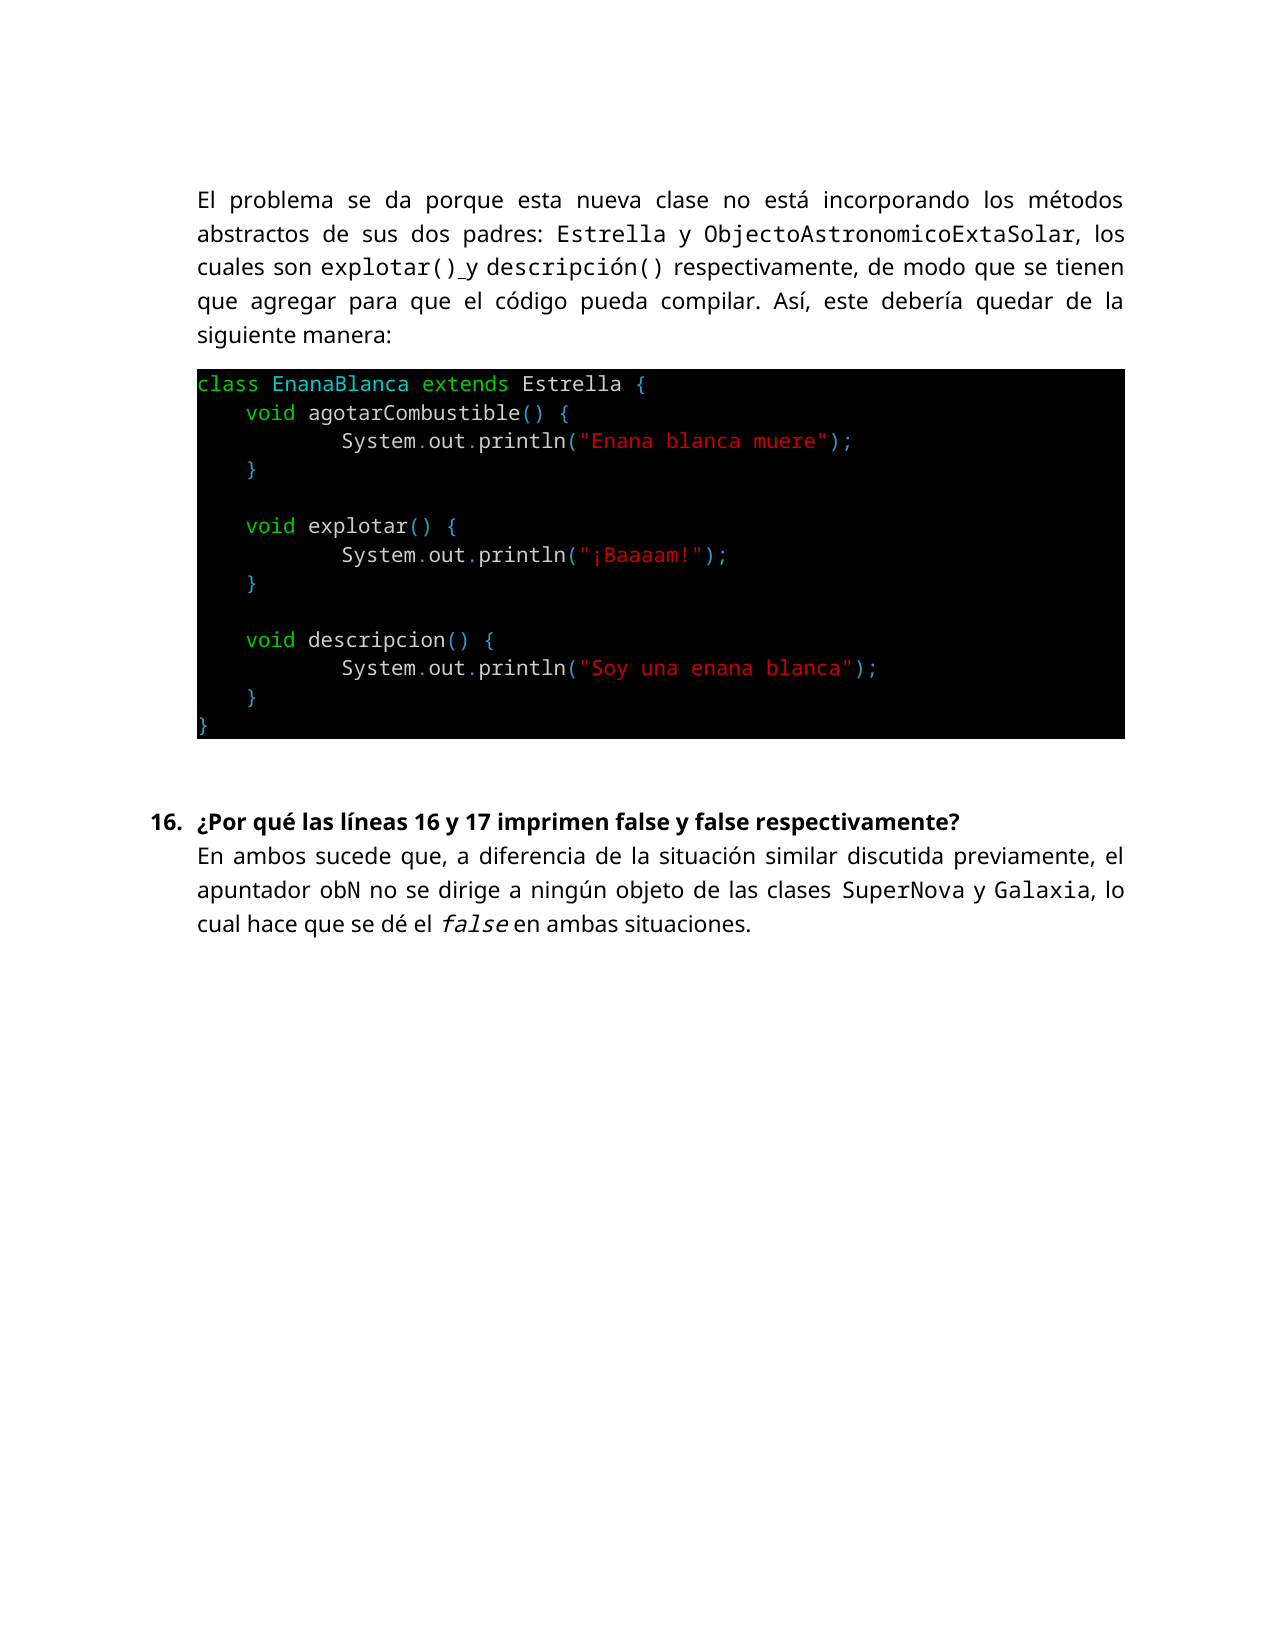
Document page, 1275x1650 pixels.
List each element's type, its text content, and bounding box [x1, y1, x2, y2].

text void descripcion() { [197, 625, 1125, 653]
text } [197, 682, 1125, 710]
list El problema se da porque esta nueva clase no está incorporando los métodos abstractos de sus dos padres: Estrella y ObjectoAstronomicoExtaSolar, los cuales son explotar() y descripción() respectivamente, de modo que se tienen que agregar para que el código pueda compilar. Así, este debería quedar de la siguiente manera: [197, 184, 1125, 350]
text class EnanaBlanca extends Estrella { [197, 369, 1125, 398]
text System.out.println("¡Baaaam!"); [197, 540, 1125, 568]
list En ambos sucede que, a diferencia de la situación similar discutida previamente, el apuntador obN no se dirige a ningún objeto de las clases SuperNova y Galaxia, lo cual hace que se dé el false en ambas situaciones. [197, 840, 1125, 939]
text } [197, 710, 1125, 739]
text } [197, 454, 1125, 483]
text void agotarCombustible() { [197, 398, 1125, 426]
text System.out.println("Enana blanca muere"); [197, 426, 1125, 454]
text void explotar() { [197, 511, 1125, 540]
list ¿Por qué las líneas 16 y 17 imprimen false y false respectivamente? [150, 806, 1125, 838]
text } [197, 568, 1125, 597]
text System.out.println("Soy una enana blanca"); [197, 653, 1125, 682]
